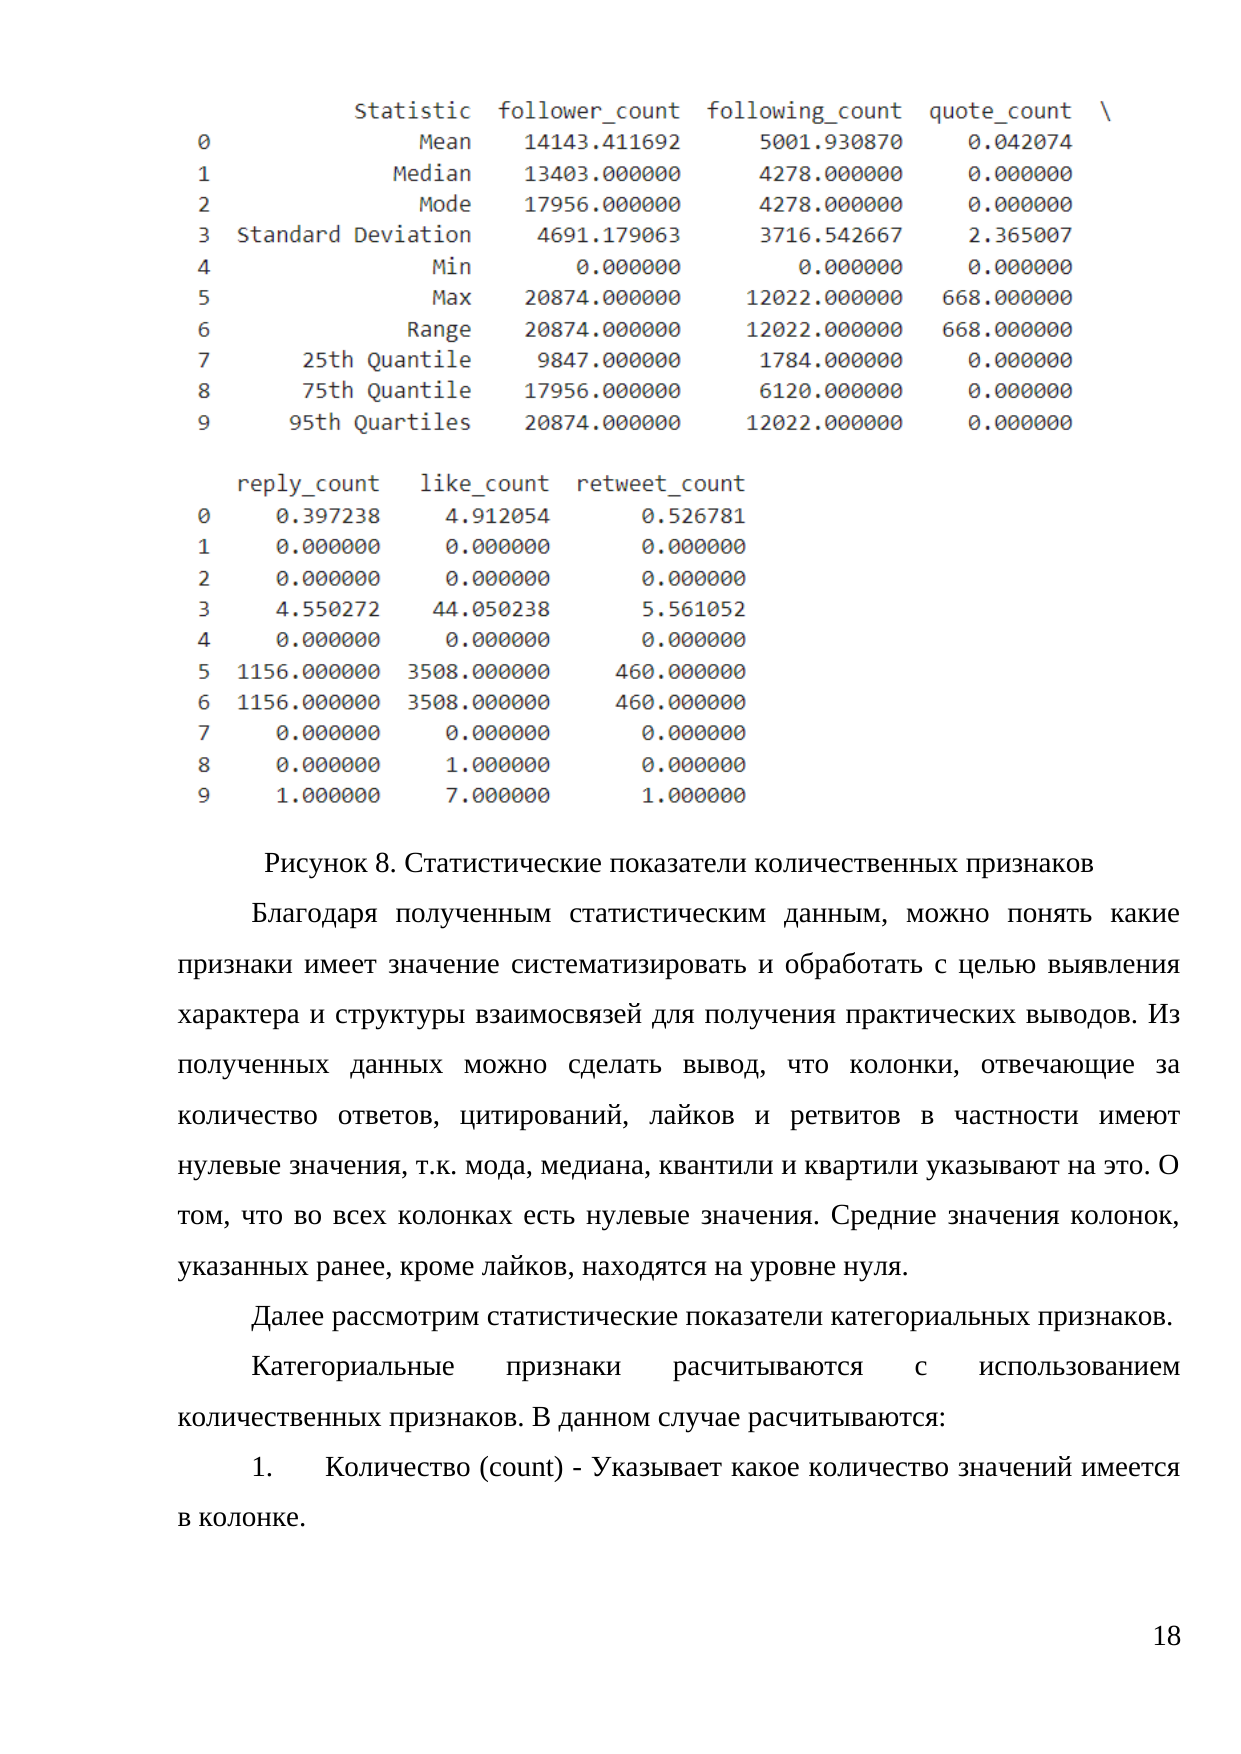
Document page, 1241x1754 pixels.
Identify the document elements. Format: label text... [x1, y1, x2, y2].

list Количество (count) - Указывает какое количество значений имеется в колонке. [177, 1449, 1181, 1533]
list Далее рассмотрим статистические показатели категориальных признаков. [177, 1298, 1181, 1332]
list Категориальные признаки расчитываются с использованием количественных признаков. В данном случае расчитываются: [177, 1348, 1181, 1432]
text Рисунок 8. Статистические показатели количественных признаков [177, 845, 1181, 879]
picture [177, 88, 1182, 832]
